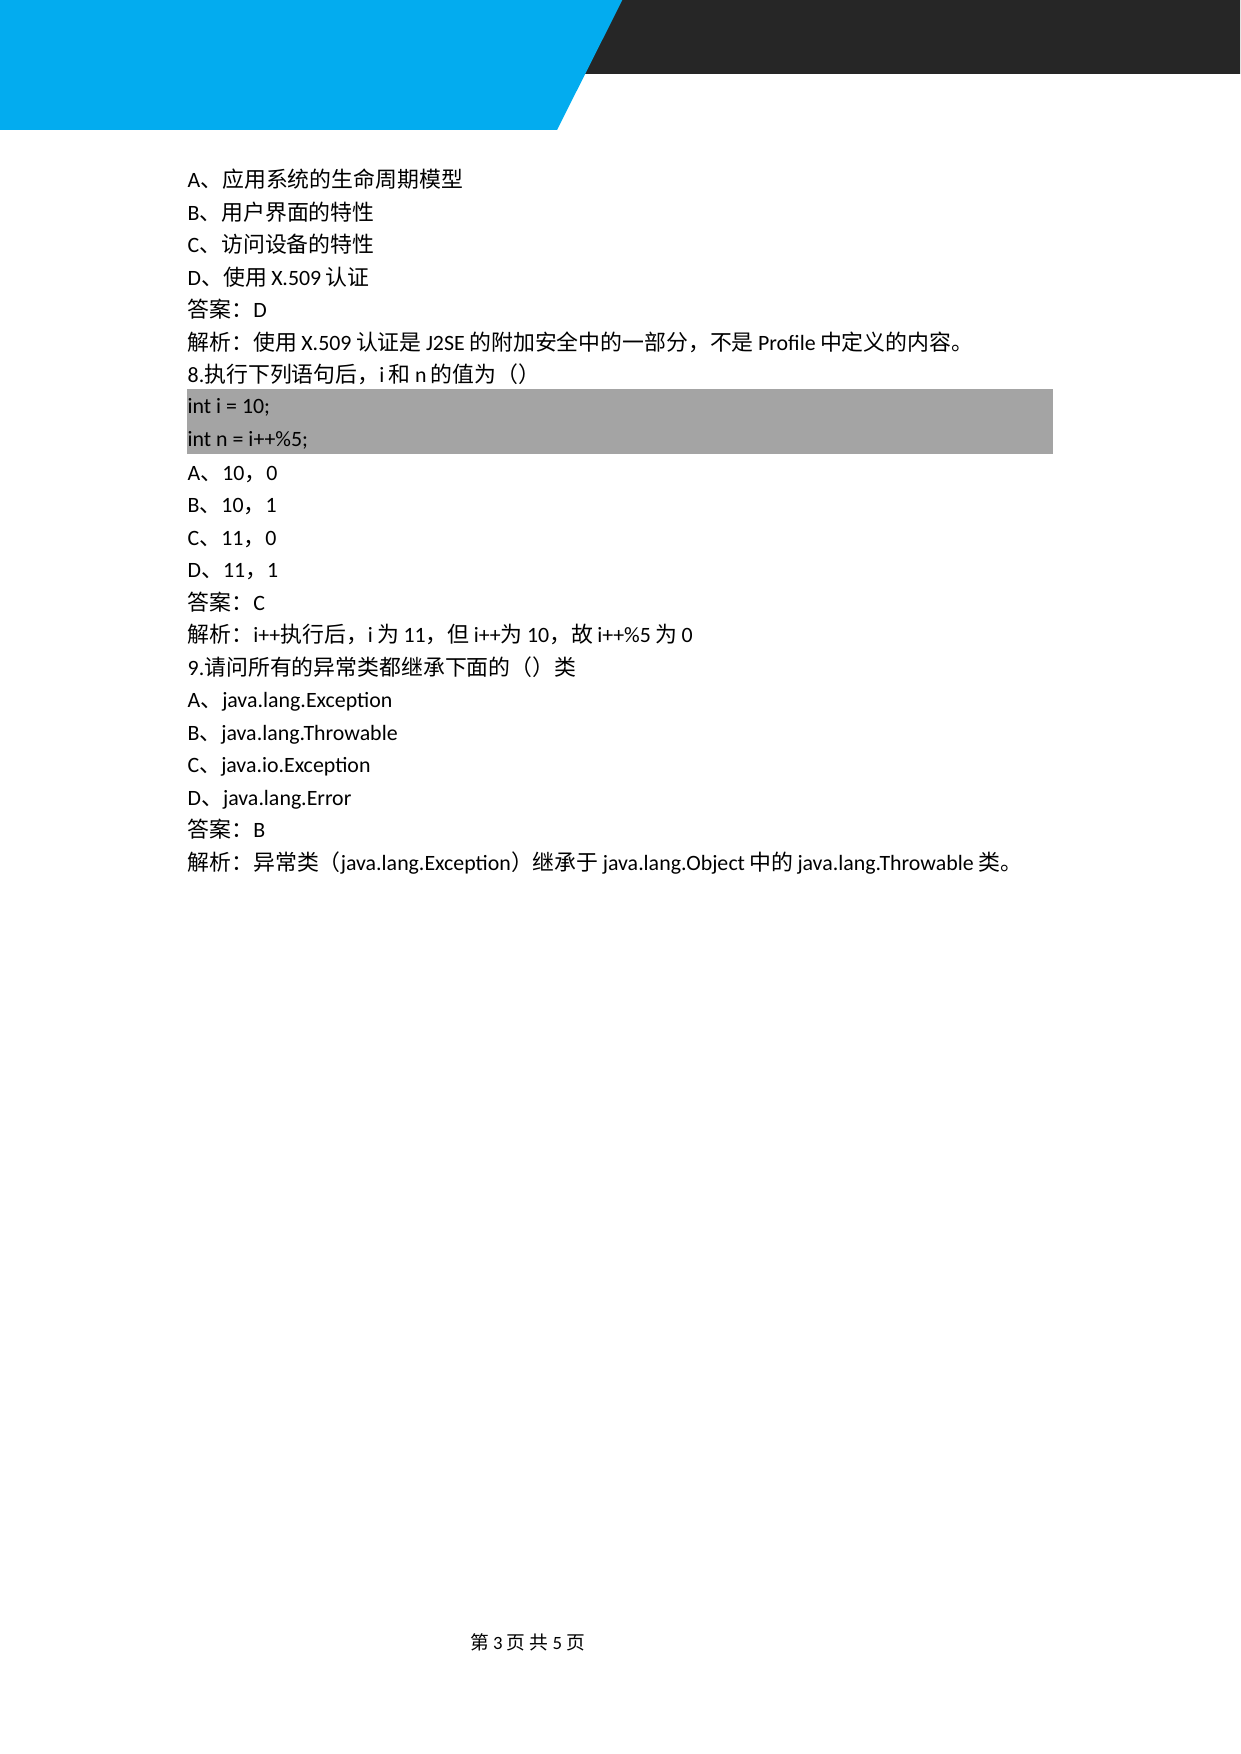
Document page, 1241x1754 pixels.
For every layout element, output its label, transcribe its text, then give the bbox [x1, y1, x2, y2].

list B、10，1 [187, 487, 1053, 519]
list C、java.io.Exception [187, 747, 1053, 779]
list A、10，0 [187, 454, 1053, 487]
list 答案：D [187, 292, 1053, 324]
list 8.执行下列语句后，i和n的值为（） [187, 357, 1053, 389]
list 9.请问所有的异常类都继承下面的（）类 [187, 649, 1053, 682]
list 解析：异常类（java.lang.Exception）继承于java.lang.Object中的java.lang.Throwable类。 [187, 844, 1053, 877]
list int i = 10; [187, 389, 1053, 422]
list C、访问设备的特性 [187, 227, 1053, 259]
list A、应用系统的生命周期模型 [187, 162, 1053, 194]
list int n = i++%5; [187, 422, 1053, 454]
list D、java.lang.Error [187, 779, 1053, 812]
list C、11，0 [187, 519, 1053, 552]
list 答案：B [187, 812, 1053, 844]
list A、java.lang.Exception [187, 682, 1053, 714]
list D、使用X.509认证 [187, 259, 1053, 292]
list 答案：C [187, 584, 1053, 617]
list 解析：使用X.509认证是J2SE的附加安全中的一部分，不是Profile中定义的内容。 [187, 324, 1053, 357]
list D、11，1 [187, 552, 1053, 584]
list 解析：i++执行后，i为11，但i++为10，故i++%5为0 [187, 617, 1053, 649]
list B、java.lang.Throwable [187, 714, 1053, 747]
list B、用户界面的特性 [187, 194, 1053, 227]
